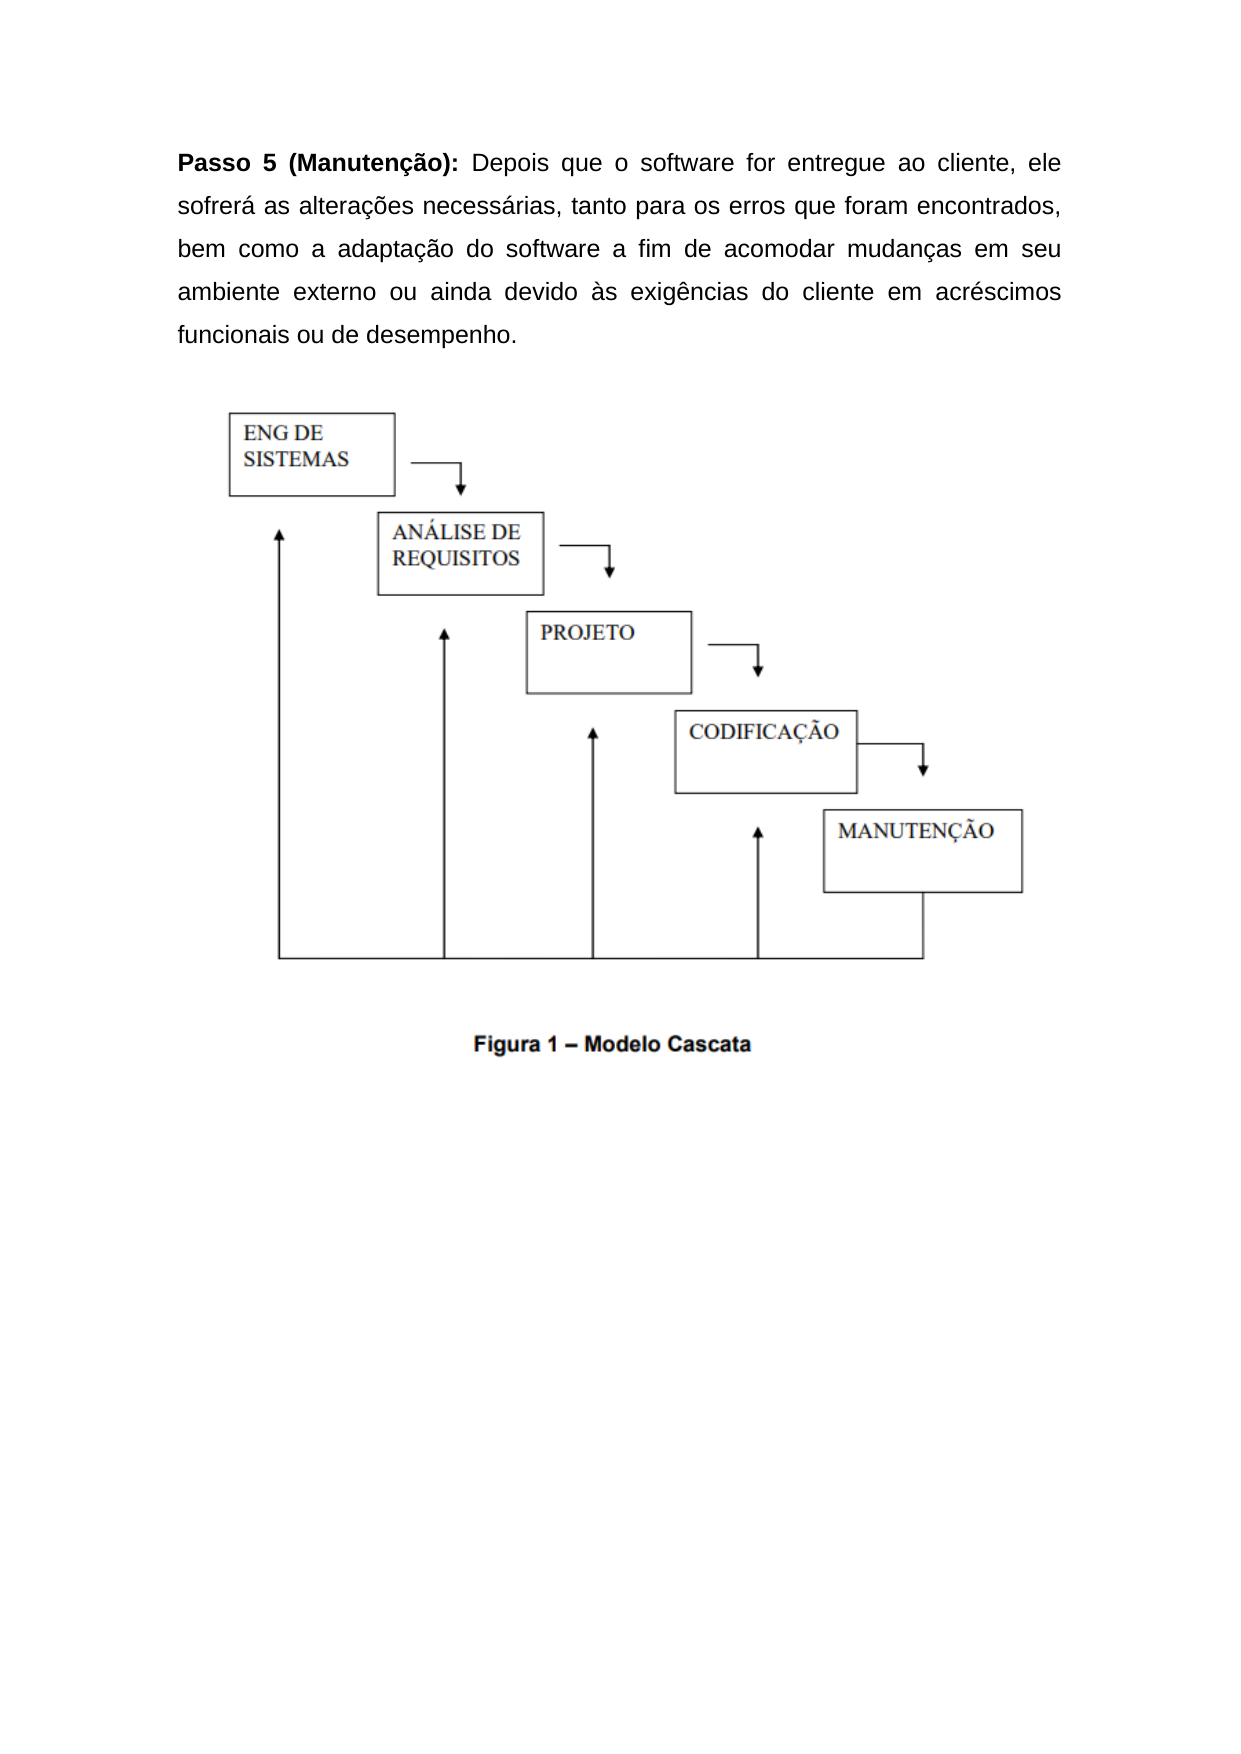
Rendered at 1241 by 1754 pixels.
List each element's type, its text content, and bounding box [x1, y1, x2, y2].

picture [177, 388, 1063, 1082]
text Passo 5 (Manutenção): Depois que o software for entregue ao cliente, ele sofrerá as alterações necessárias, tanto para os erros que foram encontrados, bem como a adaptação do software a fim de acomodar mudanças em seu ambiente externo ou ainda devido às exigências do cliente em acréscimos funcionais ou de desempenho. [177, 148, 1063, 349]
